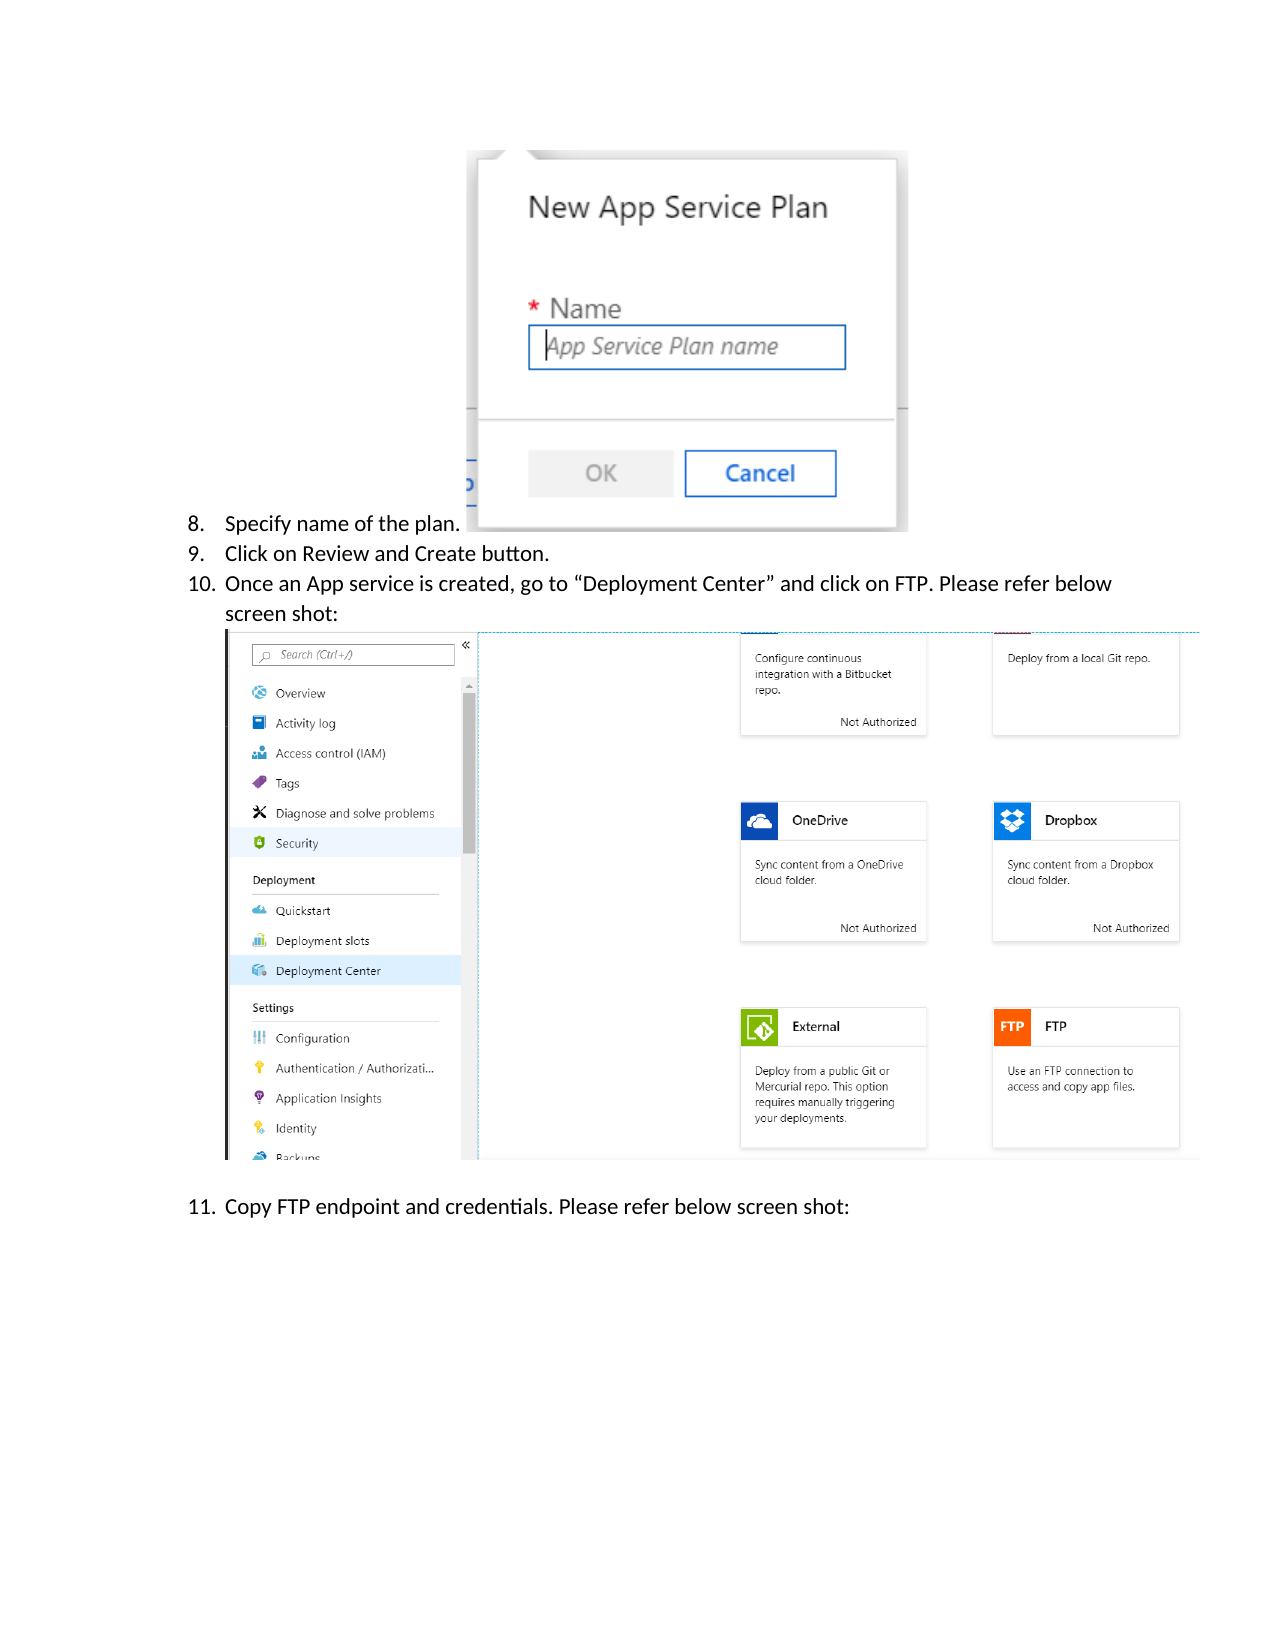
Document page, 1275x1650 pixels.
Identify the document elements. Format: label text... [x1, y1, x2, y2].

list Copy FTP endpoint and credentials. Please refer below screen shot: [187, 1192, 1125, 1220]
picture [225, 629, 1200, 1160]
picture [466, 150, 909, 532]
list Click on Review and Create button. [187, 539, 1125, 567]
list Once an App service is created, go to “Deployment Center” and click on FTP. Please refer below screen shot: [187, 569, 1125, 628]
